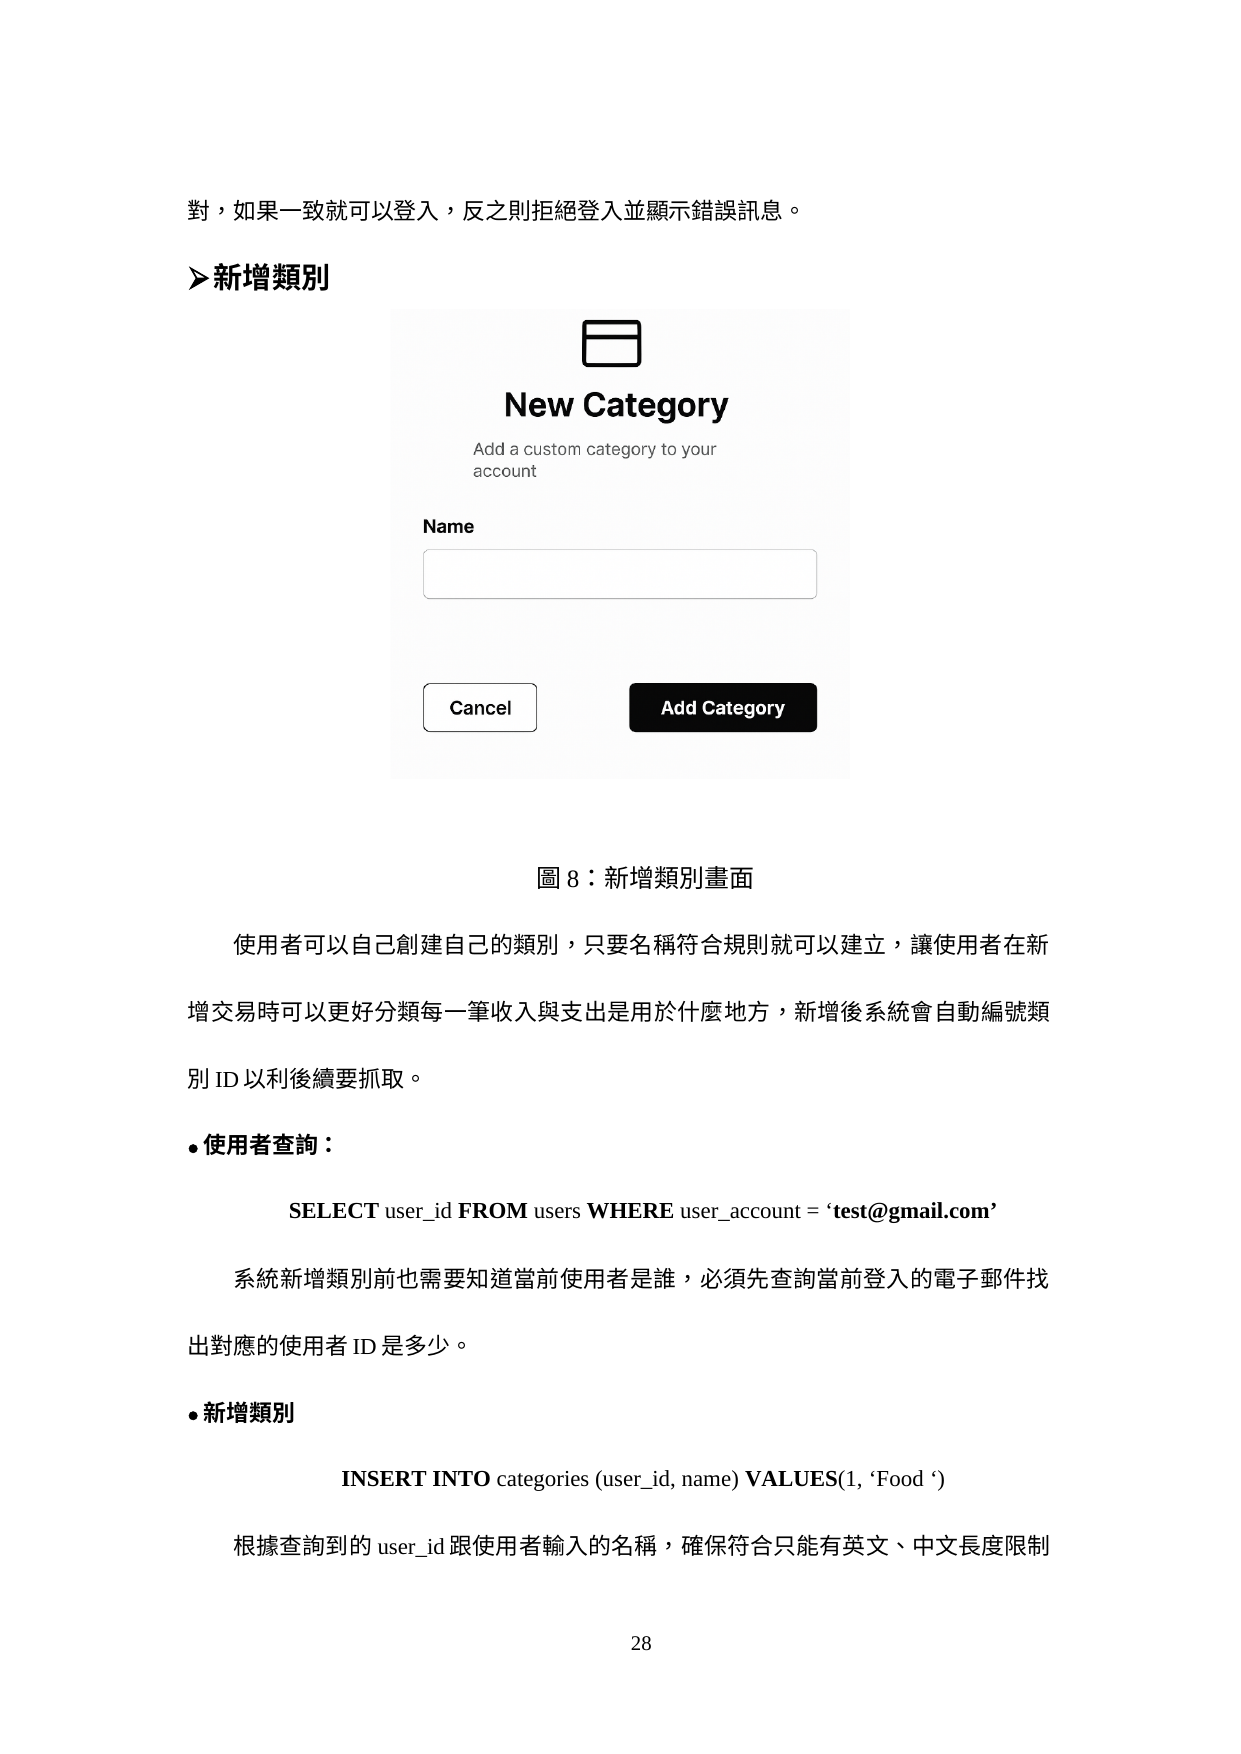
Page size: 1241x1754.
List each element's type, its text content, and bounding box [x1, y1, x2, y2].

list 使用者查詢： [187, 1111, 1053, 1177]
list 新增類別 [187, 243, 1053, 309]
text 使用者可以自己創建自己的類別，只要名稱符合規則就可以建立，讓使用者在新增交易時可以更好分類每一筆收入與支出是用於什麼地方，新增後系統會自動編號類別ID以利後續要抓取。 [187, 910, 1053, 1111]
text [187, 176, 1053, 243]
text INSERT INTO categories (user_id, name) VALUES(1, ‘Food ‘) [187, 1444, 1053, 1511]
text 系統新增類別前也需要知道當前使用者是誰，必須先查詢當前登入的電子郵件找出對應的使用者ID是多少。 [187, 1244, 1053, 1378]
text 圖 8：新增類別畫面 [187, 843, 1053, 910]
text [187, 1511, 1053, 1578]
text SELECT user_id FROM users WHERE user_account = ‘test@gmail.com’ [187, 1177, 1053, 1244]
list 新增類別 [187, 1378, 1053, 1444]
picture [390, 309, 850, 779]
